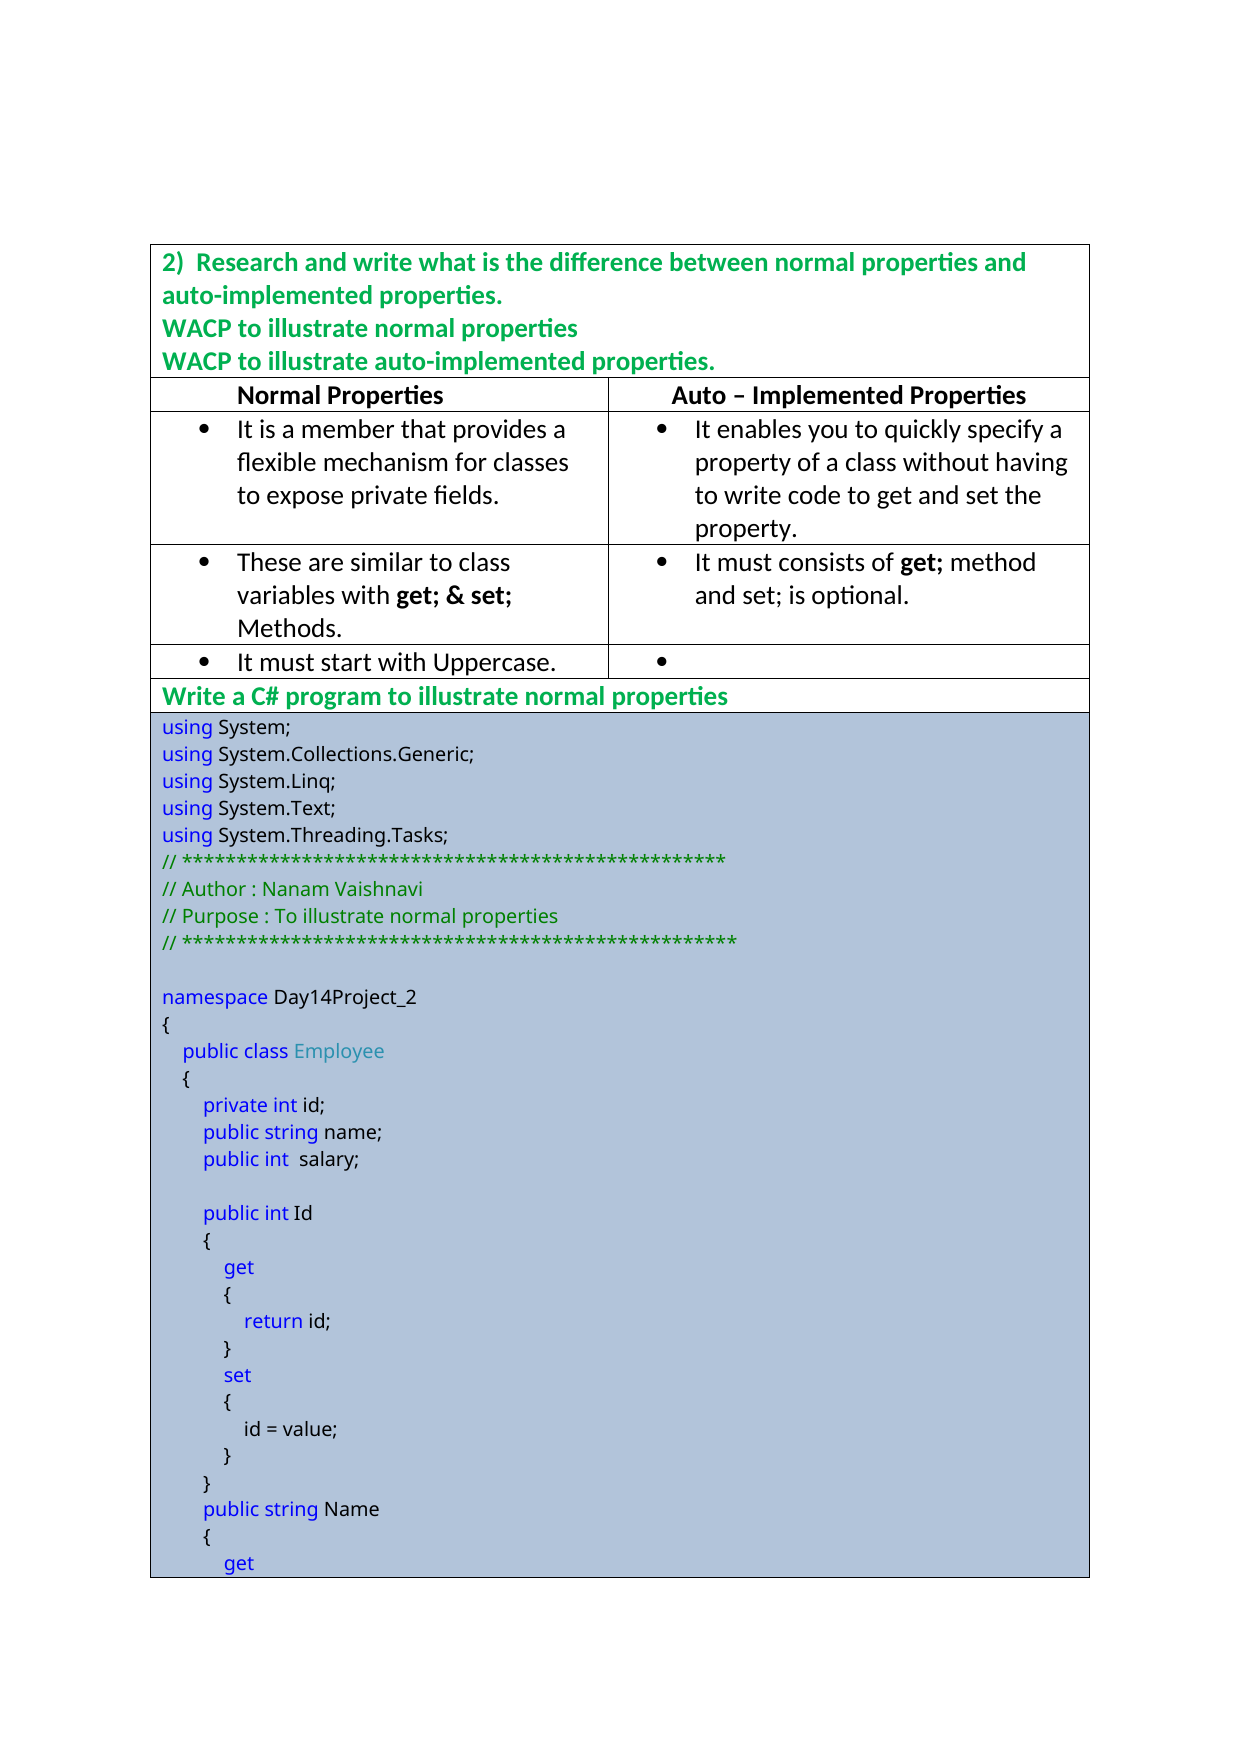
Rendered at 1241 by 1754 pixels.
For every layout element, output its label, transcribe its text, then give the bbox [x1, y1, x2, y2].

table_cell Auto – Implemented Properties [609, 378, 1089, 411]
table_cell It enables you to quickly specify a property of a class without having to write code to get and set the property. [609, 412, 1089, 544]
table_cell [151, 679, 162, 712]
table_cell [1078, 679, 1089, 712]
table_cell It is a member that provides a flexible mechanism for classes to expose private fields. [151, 412, 608, 544]
table_cell It must start with Uppercase. [151, 645, 608, 678]
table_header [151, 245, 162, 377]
table_cell These are similar to class variables with get; & set; Methods. [151, 545, 608, 644]
table_cell [609, 645, 1089, 678]
table_cell It must consists of get; method and set; is optional. [609, 545, 1089, 644]
table_cell Normal Properties [151, 378, 608, 411]
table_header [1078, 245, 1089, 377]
